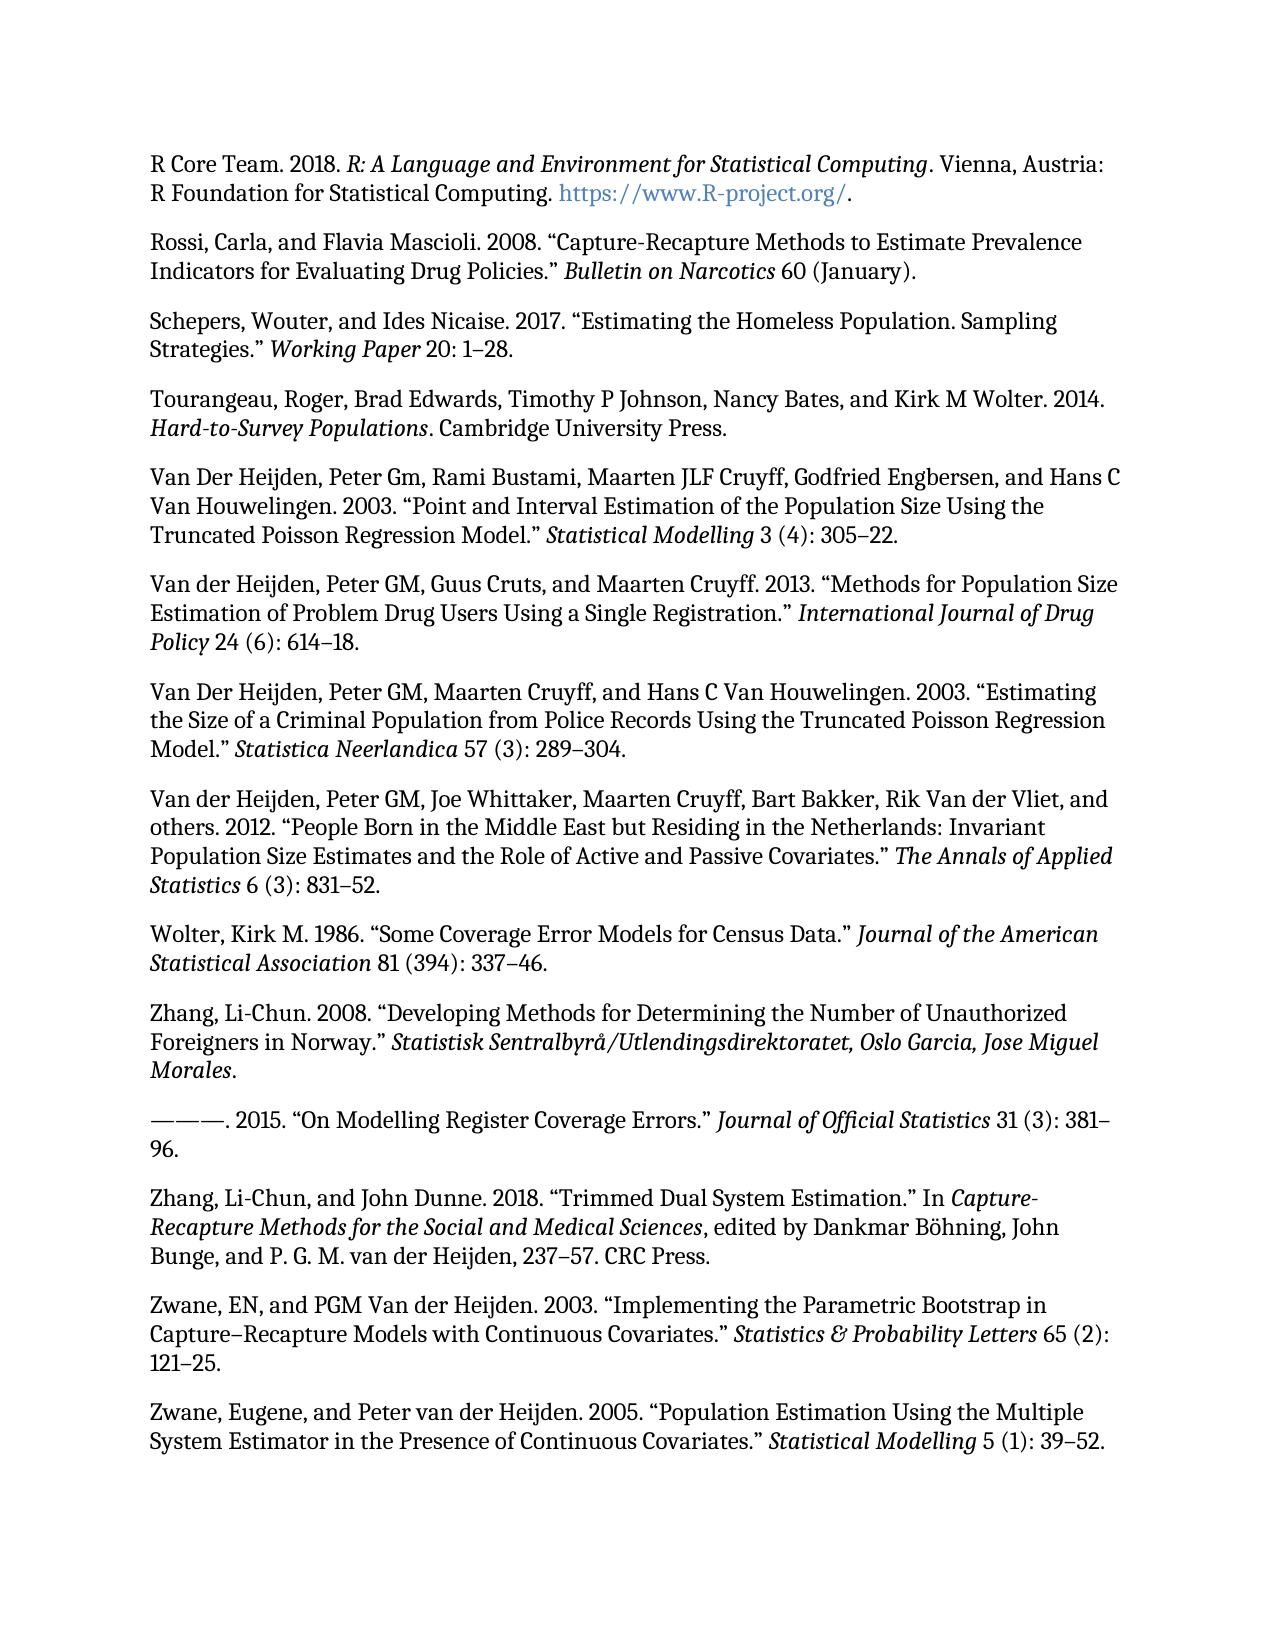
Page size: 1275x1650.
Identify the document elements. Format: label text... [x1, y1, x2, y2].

text R Core Team. 2018. R: A Language and Environment for Statistical Computing. Vienna, Austria: R Foundation for Statistical Computing. https://www.R-project.org/. [150, 150, 1125, 207]
text Wolter, Kirk M. 1986. “Some Coverage Error Models for Census Data.” Journal of the American Statistical Association 81 (394): 337–46. [150, 920, 1125, 978]
text Van Der Heijden, Peter GM, Maarten Cruyff, and Hans C Van Houwelingen. 2003. “Estimating the Size of a Criminal Population from Police Records Using the Truncated Poisson Regression Model.” Statistica Neerlandica 57 (3): 289–304. [150, 677, 1125, 764]
text Rossi, Carla, and Flavia Mascioli. 2008. “Capture-Recapture Methods to Estimate Prevalence Indicators for Evaluating Drug Policies.” Bulletin on Narcotics 60 (January). [150, 228, 1125, 286]
text Van der Heijden, Peter GM, Guus Cruts, and Maarten Cruyff. 2013. “Methods for Population Size Estimation of Problem Drug Users Using a Single Registration.” International Journal of Drug Policy 24 (6): 614–18. [150, 570, 1125, 657]
text Zwane, Eugene, and Peter van der Heijden. 2005. “Population Estimation Using the Multiple System Estimator in the Presence of Continuous Covariates.” Statistical Modelling 5 (1): 39–52. [150, 1398, 1125, 1456]
text Van Der Heijden, Peter Gm, Rami Bustami, Maarten JLF Cruyff, Godfried Engbersen, and Hans C Van Houwelingen. 2003. “Point and Interval Estimation of the Population Size Using the Truncated Poisson Regression Model.” Statistical Modelling 3 (4): 305–22. [150, 463, 1125, 549]
text Zhang, Li-Chun. 2008. “Developing Methods for Determining the Number of Unauthorized Foreigners in Norway.” Statistisk Sentralbyrå/Utlendingsdirektoratet, Oslo Garcia, Jose Miguel Morales. [150, 999, 1125, 1085]
text ———. 2015. “On Modelling Register Coverage Errors.” Journal of Official Statistics 31 (3): 381–96. [150, 1106, 1125, 1163]
text Zwane, EN, and PGM Van der Heijden. 2003. “Implementing the Parametric Bootstrap in Capture–Recapture Models with Continuous Covariates.” Statistics & Probability Letters 65 (2): 121–25. [150, 1291, 1125, 1377]
text Tourangeau, Roger, Brad Edwards, Timothy P Johnson, Nancy Bates, and Kirk M Wolter. 2014. Hard-to-Survey Populations. Cambridge University Press. [150, 385, 1125, 442]
text Schepers, Wouter, and Ides Nicaise. 2017. “Estimating the Homeless Population. Sampling Strategies.” Working Paper 20: 1–28. [150, 307, 1125, 364]
text Zhang, Li-Chun, and John Dunne. 2018. “Trimmed Dual System Estimation.” In Capture-Recapture Methods for the Social and Medical Sciences, edited by Dankmar Böhning, John Bunge, and P. G. M. van der Heijden, 237–57. CRC Press. [150, 1184, 1125, 1270]
text Van der Heijden, Peter GM, Joe Whittaker, Maarten Cruyff, Bart Bakker, Rik Van der Vliet, and others. 2012. “People Born in the Middle East but Residing in the Netherlands: Invariant Population Size Estimates and the Role of Active and Passive Covariates.” The Annals of Applied Statistics 6 (3): 831–52. [150, 784, 1125, 899]
